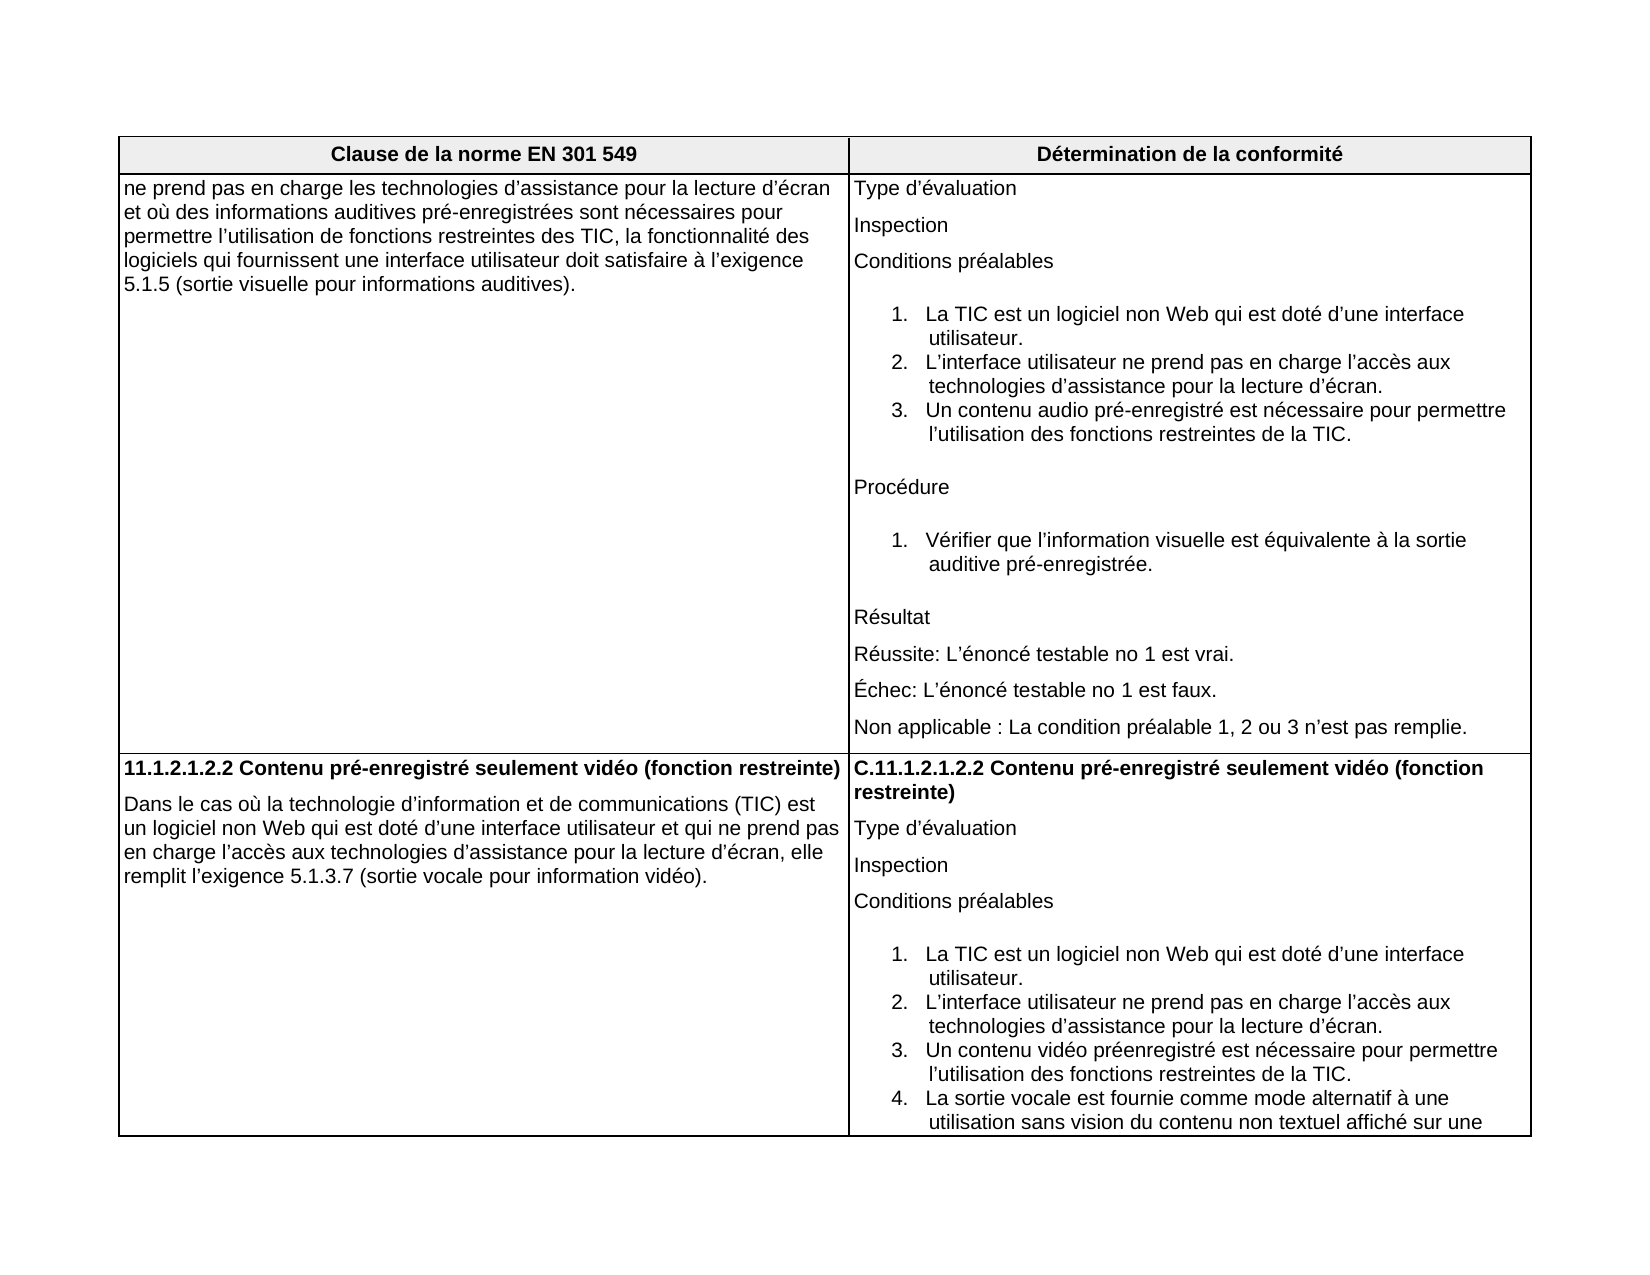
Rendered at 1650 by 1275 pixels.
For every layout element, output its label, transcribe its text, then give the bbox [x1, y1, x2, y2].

table_header Clause de la norme EN 301 549 [120, 137, 849, 173]
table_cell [120, 754, 848, 1135]
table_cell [850, 754, 1530, 1135]
table_header Détermination de la conformité [850, 137, 1530, 173]
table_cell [850, 175, 1530, 752]
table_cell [120, 175, 848, 752]
